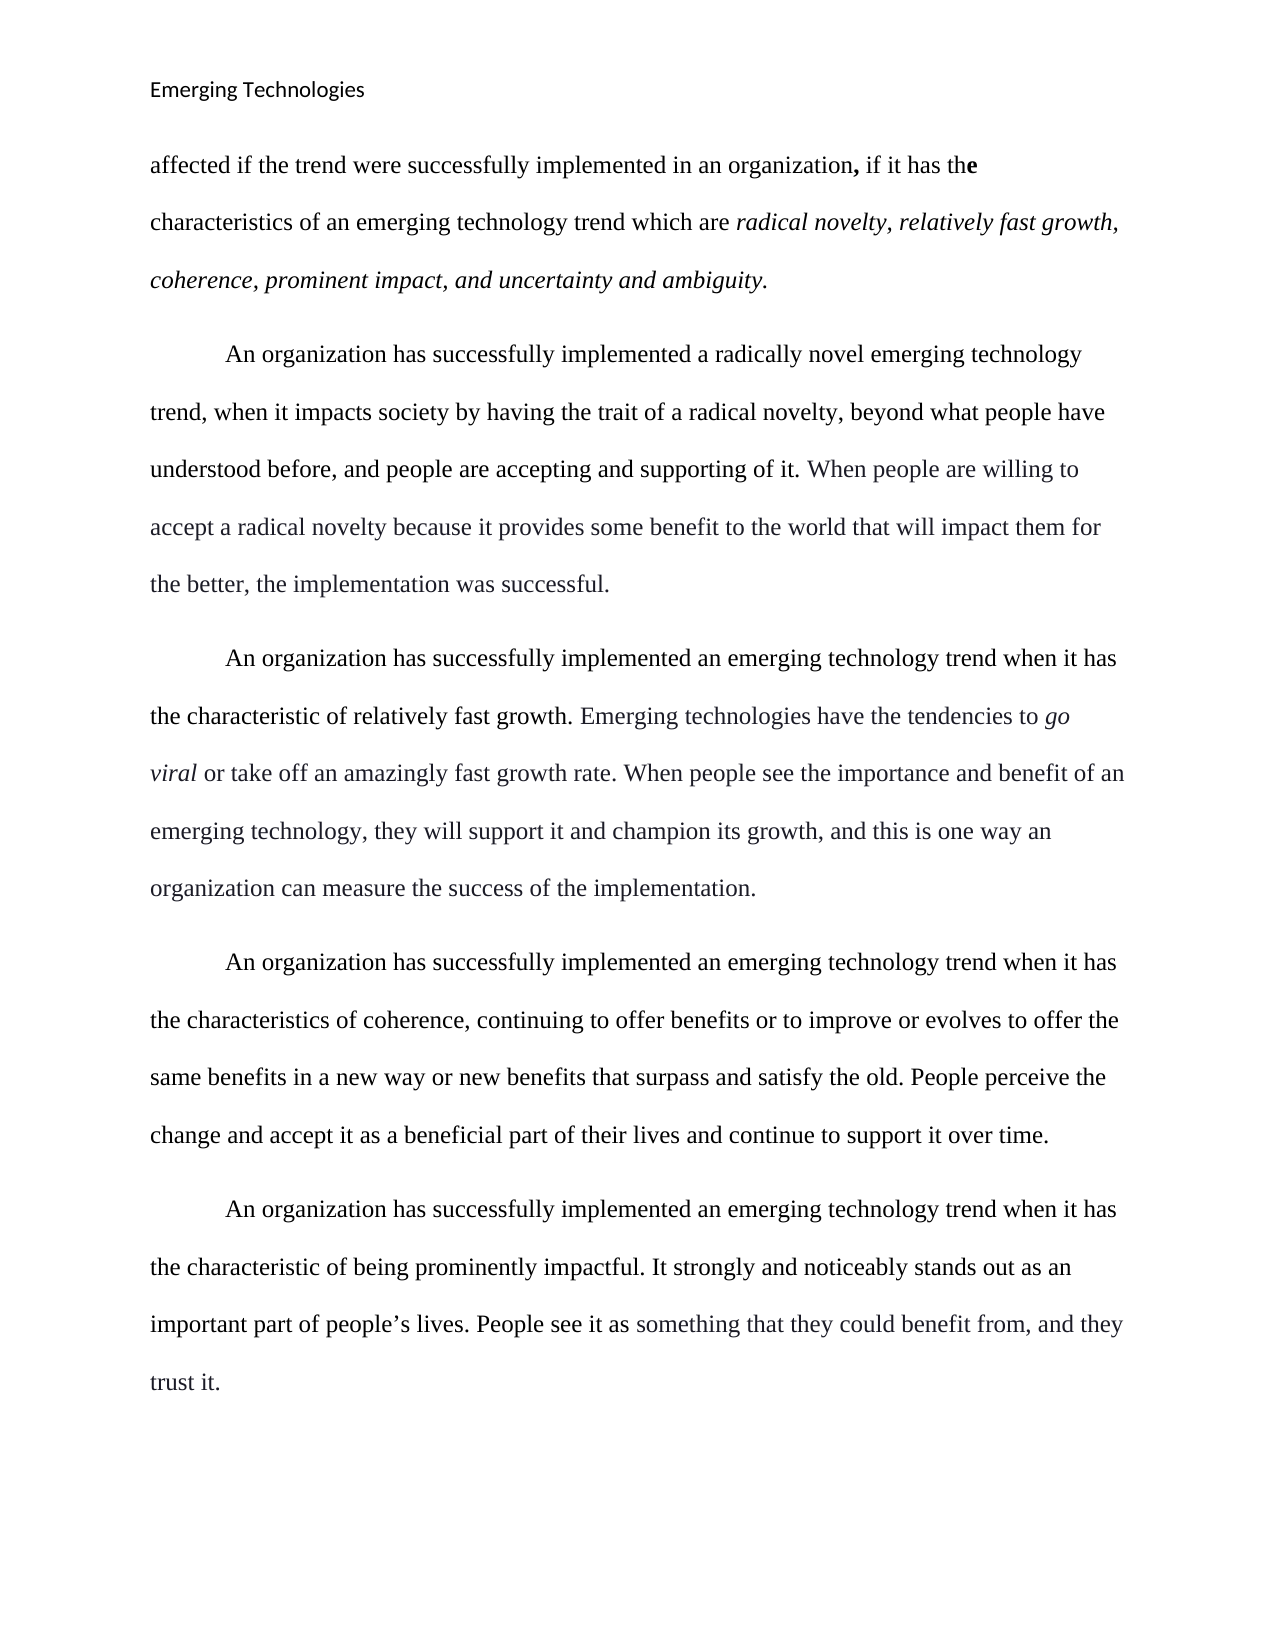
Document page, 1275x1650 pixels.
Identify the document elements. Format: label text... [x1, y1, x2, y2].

text An organization has successfully implemented an emerging technology trend when it has the characteristic of being prominently impactful. It strongly and noticeably stands out as an important part of people’s lives. People see it as something that they could benefit from, and they trust it. [150, 1194, 1125, 1395]
text An organization has successfully implemented an emerging technology trend when it has the characteristic of relatively fast growth. Emerging technologies have the tendencies to go viral or take off an amazingly fast growth rate. When people see the importance and benefit of an emerging technology, they will support it and champion its growth, and this is one way an organization can measure the success of the implementation. [150, 643, 1125, 902]
text An organization has successfully implemented a radically novel emerging technology trend, when it impacts society by having the trait of a radical novelty, beyond what people have understood before, and people are accepting and supporting of it. When people are willing to accept a radical novelty because it provides some benefit to the world that will impact them for the better, the implementation was successful. [150, 339, 1125, 598]
text An organization has successfully implemented an emerging technology trend when it has the characteristics of coherence, continuing to offer benefits or to improve or evolves to offer the same benefits in a new way or new benefits that surpass and satisfy the old. People perceive the change and accept it as a beneficial part of their lives and continue to support it over time. [150, 947, 1125, 1149]
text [150, 150, 1125, 294]
